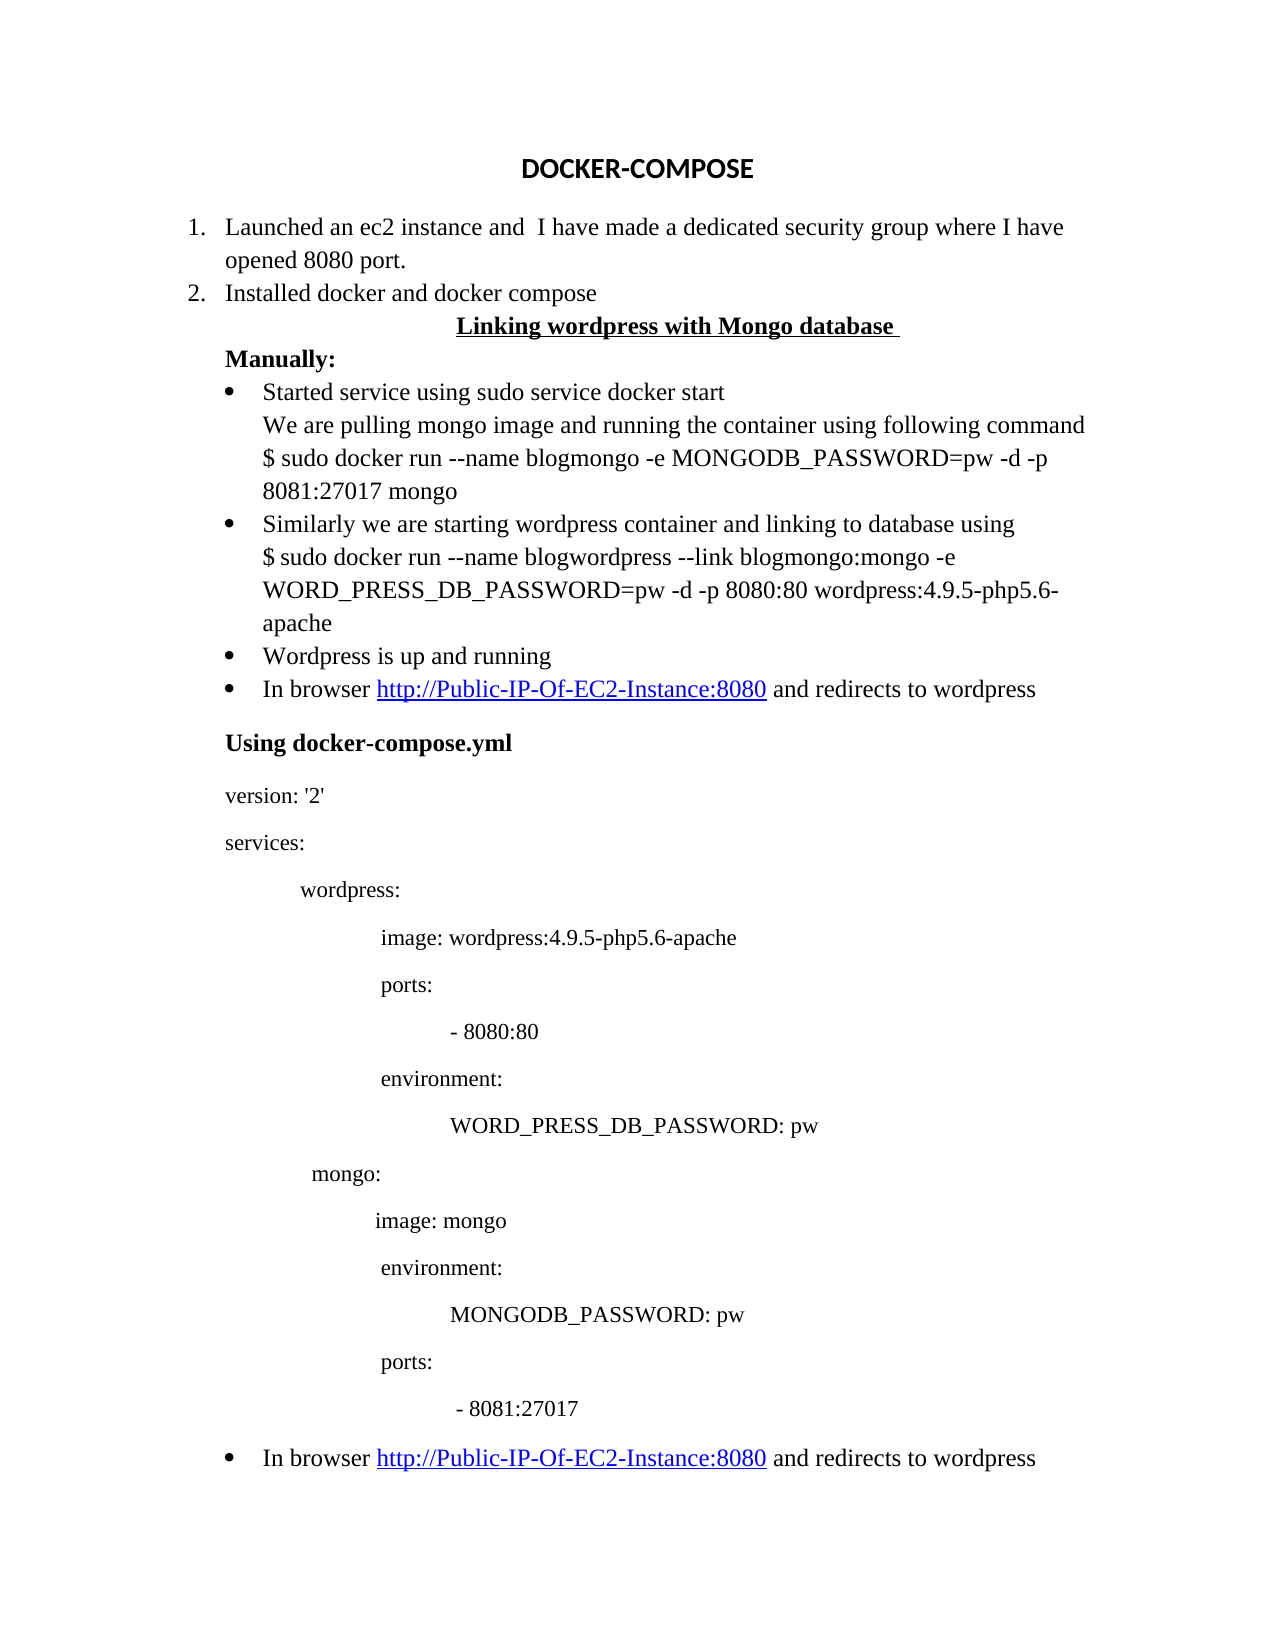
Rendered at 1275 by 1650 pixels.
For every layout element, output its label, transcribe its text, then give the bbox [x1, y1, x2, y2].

text Using docker-compose.yml [225, 728, 1125, 757]
list Similarly we are starting wordpress container and linking to database using $ sudo docker run --name blogwordpress --link blogmongo:mongo -e WORD_PRESS_DB_PASSWORD=pw -d -p 8080:80 wordpress:4.9.5-php5.6-apache [225, 509, 1125, 637]
text ports: [300, 971, 1125, 997]
text wordpress: [225, 876, 1125, 903]
list Manually: [225, 344, 1125, 373]
text ports: [225, 1348, 1125, 1375]
text DOCKER-COMPOSE [150, 150, 1125, 186]
list Wordpress is up and running [225, 641, 1125, 670]
list We are pulling mongo image and running the container using following command $ sudo docker run --name blogmongo -e MONGODB_PASSWORD=pw -d -p 8081:27017 mongo [262, 410, 1125, 505]
text mongo: [225, 1159, 1125, 1186]
list Launched an ec2 instance and I have made a dedicated security group where I have opened 8080 port. [187, 212, 1125, 273]
text image: mongo [225, 1207, 1125, 1233]
text environment: [225, 1065, 1125, 1092]
text version: '2' [225, 782, 1125, 808]
list In browser http://Public-IP-Of-EC2-Instance:8080 and redirects to wordpress [225, 1443, 1125, 1471]
text image: wordpress:4.9.5-php5.6-apache [300, 924, 1125, 950]
text - 8081:27017 [225, 1396, 1125, 1422]
list Installed docker and docker compose [187, 278, 1125, 307]
text environment: [225, 1254, 1125, 1280]
text WORD_PRESS_DB_PASSWORD: pw [225, 1112, 1125, 1139]
list Linking wordpress with Mongo database [225, 311, 1125, 339]
list Started service using sudo service docker start [225, 377, 1125, 406]
list In browser http://Public-IP-Of-EC2-Instance:8080 and redirects to wordpress [225, 674, 1125, 703]
text MONGODB_PASSWORD: pw [225, 1301, 1125, 1327]
text services: [225, 829, 1125, 856]
text - 8080:80 [225, 1018, 1125, 1044]
